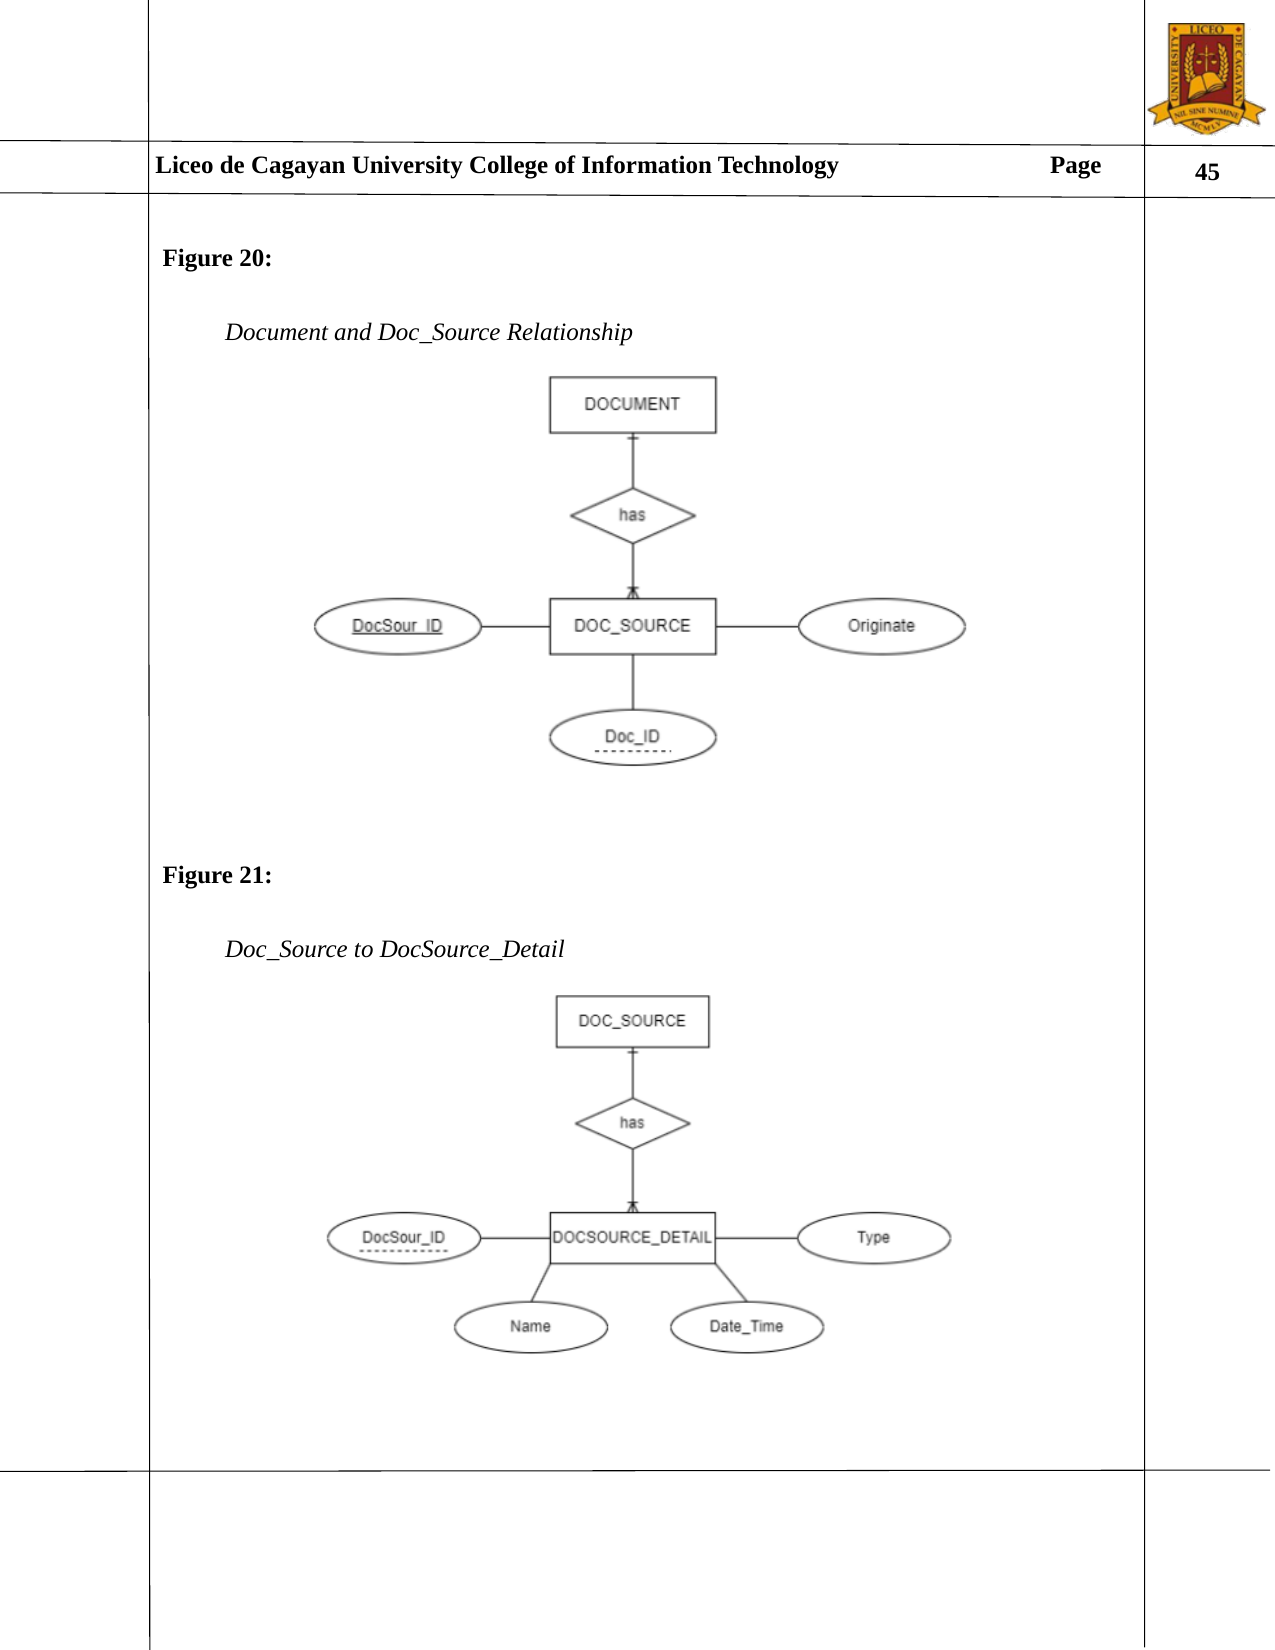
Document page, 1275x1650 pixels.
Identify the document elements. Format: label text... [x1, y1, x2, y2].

text Document and Doc_Source Relationship [150, 317, 1125, 346]
picture [303, 346, 979, 783]
text Doc_Source to DocSource_Detail [150, 934, 1125, 963]
picture [1146, 23, 1267, 136]
picture [305, 963, 970, 1399]
text Figure 21: [150, 860, 1125, 889]
text Liceo de Cagayan University College of Information Technology Page [150, 150, 1125, 179]
text Figure 20: [150, 243, 1125, 272]
